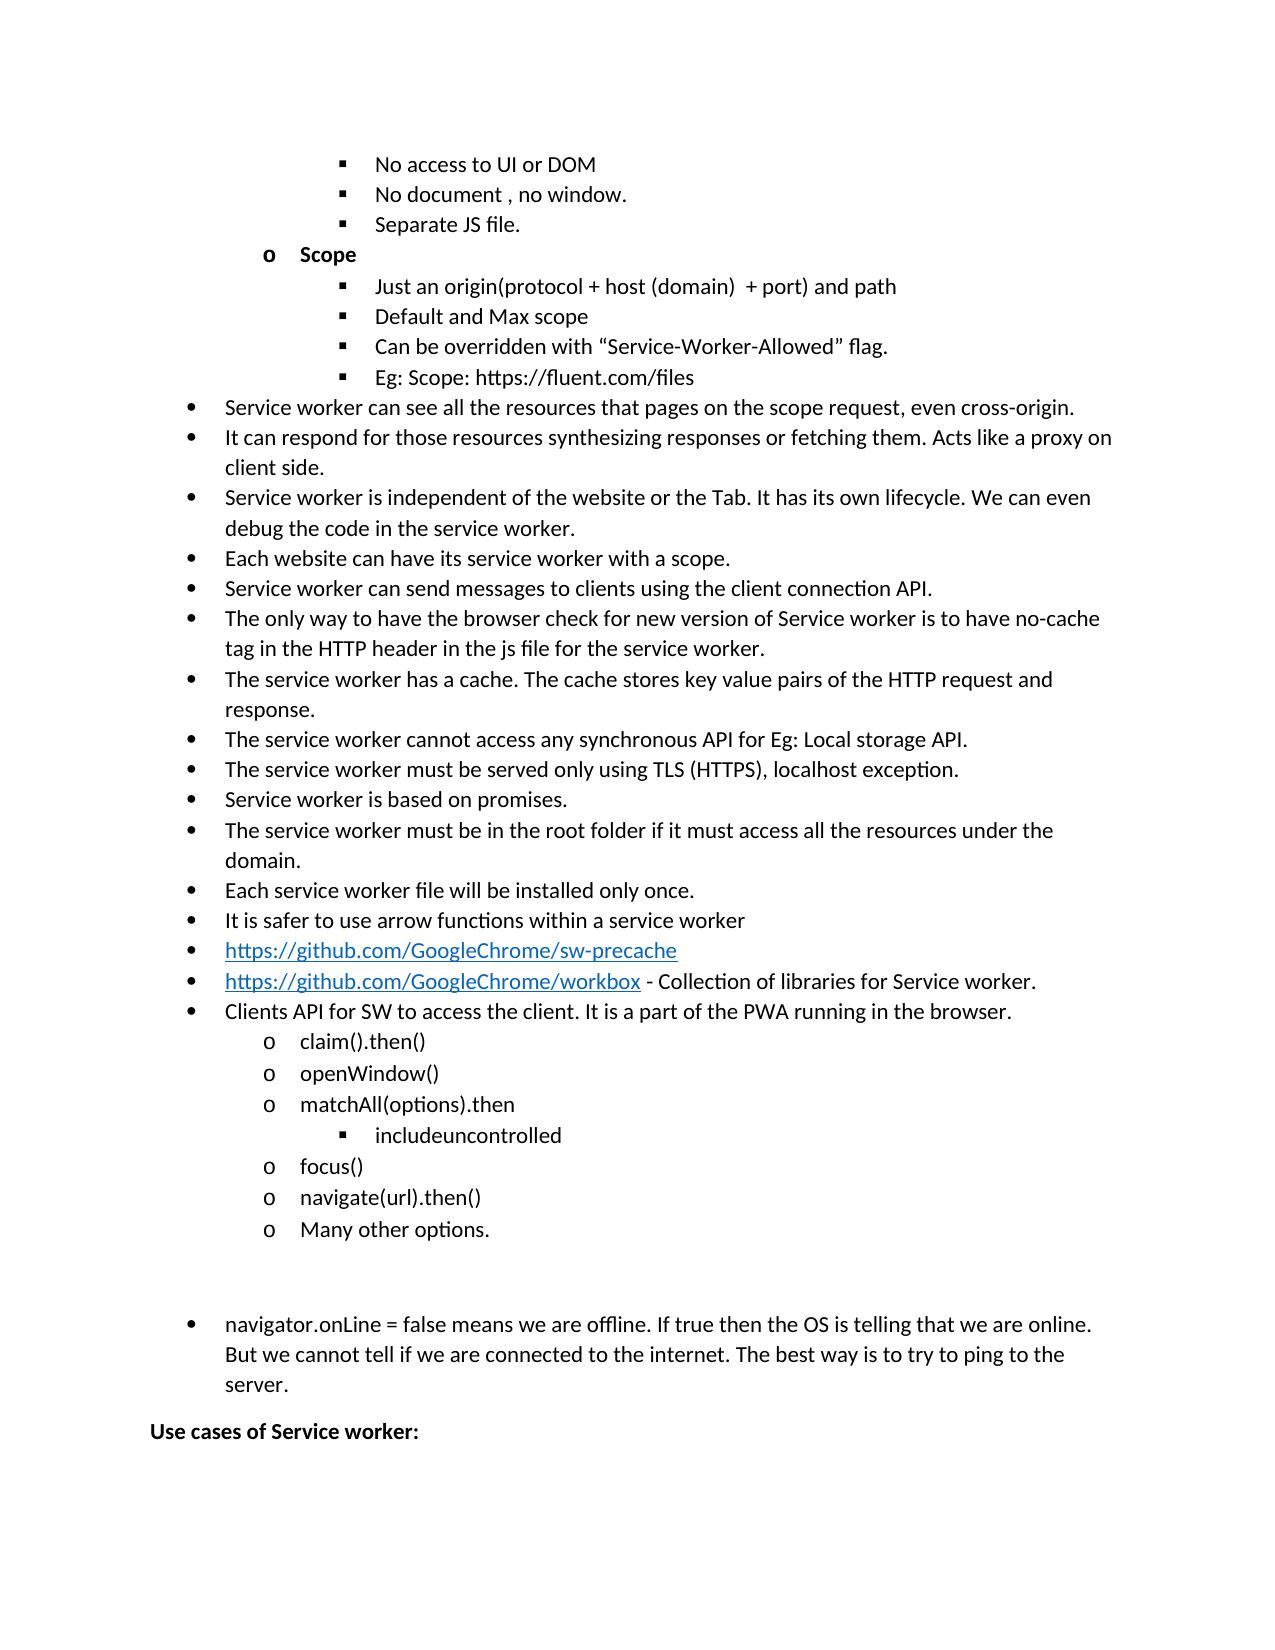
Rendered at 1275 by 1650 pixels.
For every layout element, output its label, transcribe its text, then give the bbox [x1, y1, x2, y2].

list Each service worker file will be installed only once. [187, 876, 1125, 904]
list navigator.onLine = false means we are offline. If true then the OS is telling that we are online. But we cannot tell if we are connected to the internet. The best way is to try to ping to the server. [187, 1310, 1125, 1398]
list No access to UI or DOM [337, 150, 1125, 178]
list focus() [262, 1152, 1125, 1181]
list The service worker must be in the root folder if it must access all the resources under the domain. [187, 816, 1125, 874]
list Service worker is based on promises. [187, 786, 1125, 814]
list It is safer to use arrow functions within a service worker [187, 906, 1125, 934]
list Default and Max scope [337, 302, 1125, 330]
list Service worker is independent of the website or the Tab. It has its own lifecycle. We can even debug the code in the service worker. [187, 483, 1125, 542]
list Many other options. [262, 1215, 1125, 1244]
list Just an origin(protocol + host (domain) + port) and path [337, 272, 1125, 300]
list https://github.com/GoogleChrome/sw-precache [187, 937, 1125, 965]
list Service worker can send messages to clients using the client connection API. [187, 574, 1125, 602]
list includeuncontrolled [337, 1122, 1125, 1150]
list navigate(url).then() [262, 1183, 1125, 1212]
list Each website can have its service worker with a scope. [187, 544, 1125, 572]
list The service worker must be served only using TLS (HTTPS), localhost exception. [187, 755, 1125, 783]
list Separate JS file. [337, 210, 1125, 238]
list Scope [262, 241, 1125, 270]
list Can be overridden with “Service-Worker-Allowed” flag. [337, 332, 1125, 361]
list matchAll(options).then [262, 1090, 1125, 1119]
list It can respond for those resources synthesizing responses or fetching them. Acts like a proxy on client side. [187, 423, 1125, 481]
list https://github.com/GoogleChrome/workbox - Collection of libraries for Service worker. [187, 967, 1125, 995]
list No document , no window. [337, 180, 1125, 208]
list The only way to have the browser check for new version of Service worker is to have no-cache tag in the HTTP header in the js file for the service worker. [187, 604, 1125, 663]
list openWindow() [262, 1059, 1125, 1088]
list The service worker has a cache. The cache stores key value pairs of the HTTP request and response. [187, 665, 1125, 723]
list Eg: Scope: https://fluent.com/files [337, 363, 1125, 391]
list Service worker can see all the resources that pages on the scope request, even cross-origin. [187, 393, 1125, 421]
list The service worker cannot access any synchronous API for Eg: Local storage API. [187, 725, 1125, 753]
text Use cases of Service worker: [150, 1417, 1125, 1445]
list claim().then() [262, 1027, 1125, 1056]
list Clients API for SW to access the client. It is a part of the PWA running in the browser. [187, 997, 1125, 1025]
